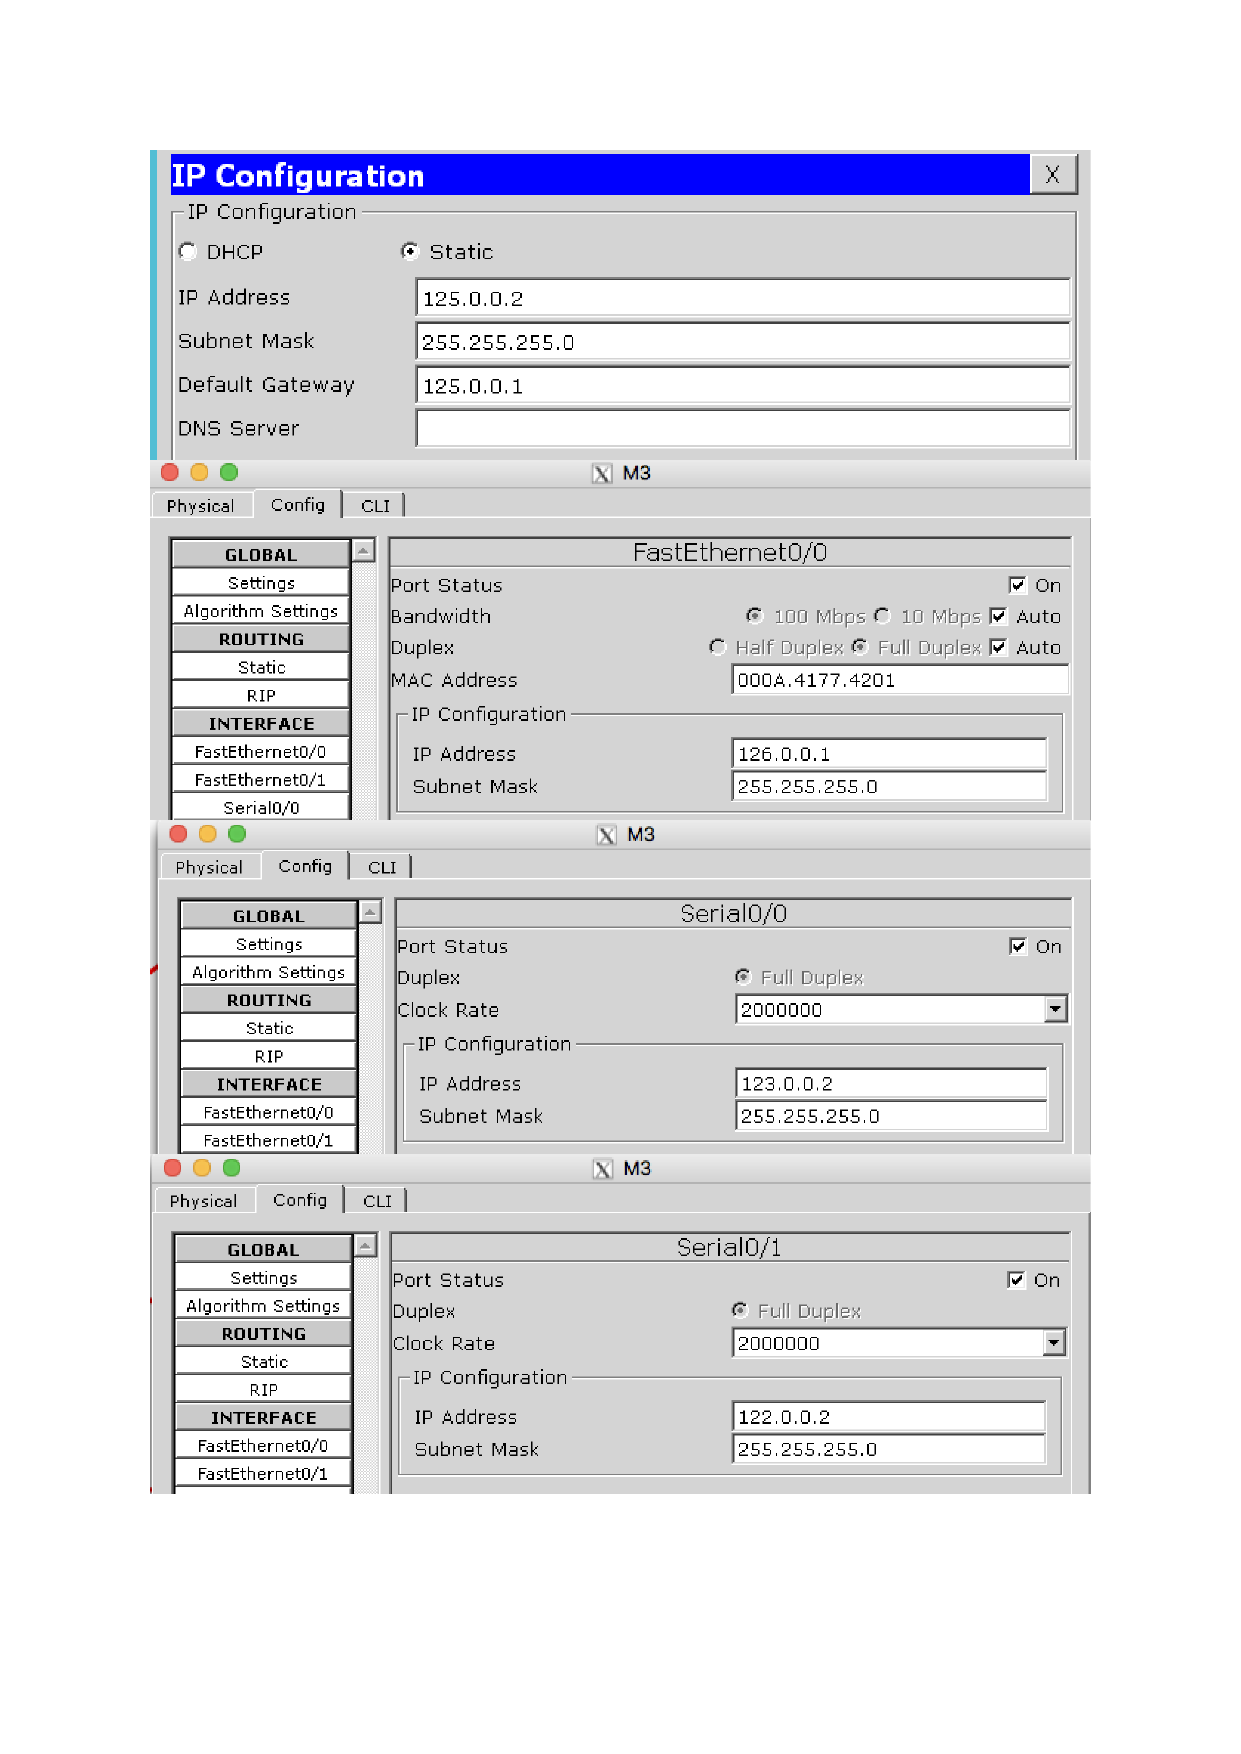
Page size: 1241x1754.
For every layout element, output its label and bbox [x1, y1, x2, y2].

picture [150, 150, 1091, 1494]
